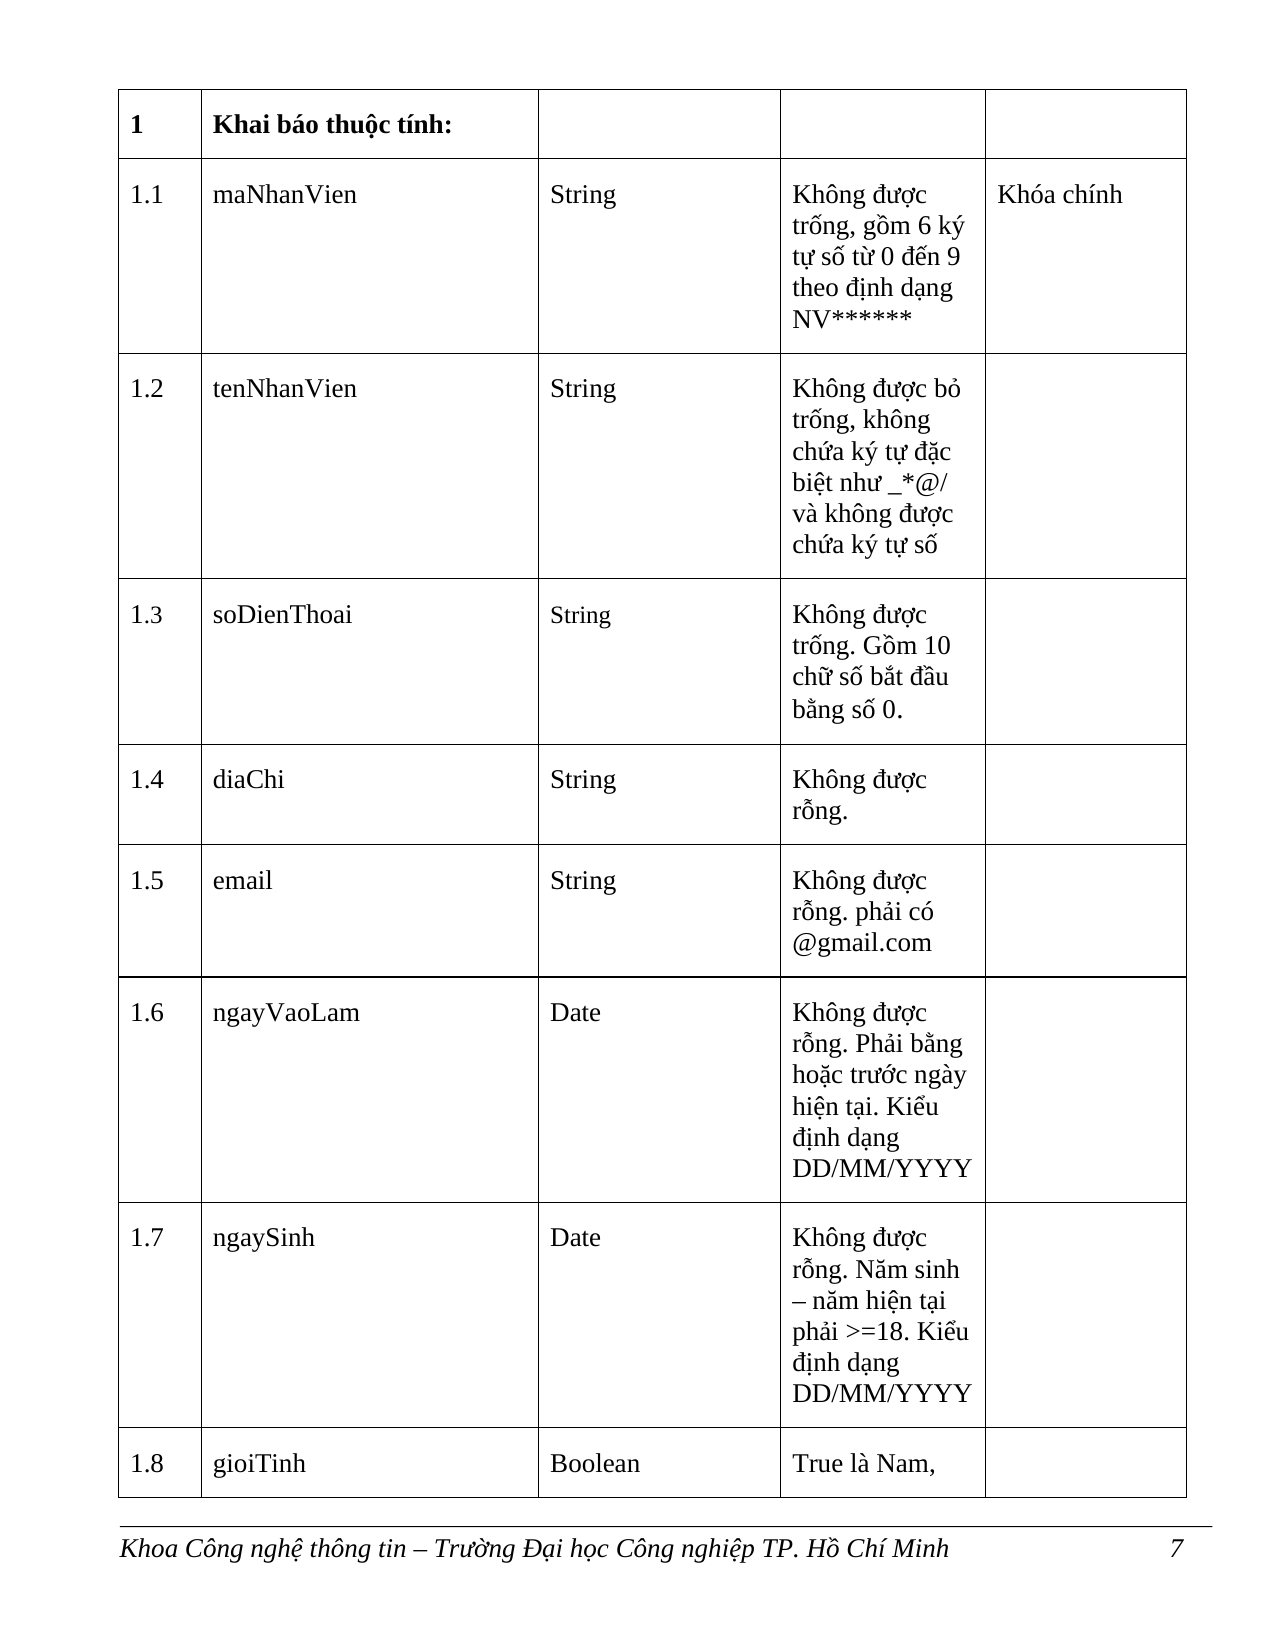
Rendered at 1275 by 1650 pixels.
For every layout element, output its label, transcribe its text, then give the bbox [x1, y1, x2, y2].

table_cell [986, 845, 1186, 976]
table_cell gioiTinh [202, 1428, 538, 1497]
table_cell [986, 1203, 1186, 1427]
table_cell Không được bỏ trống, không chứa ký tự đặc biệt như _*@/ và không được chứa ký tự số [781, 354, 985, 578]
table_cell 1 [119, 90, 201, 158]
table_cell 1.5 [119, 845, 201, 976]
table_cell [539, 90, 780, 158]
table_cell 1.4 [119, 745, 201, 844]
table_cell 1.6 [119, 978, 201, 1202]
table_cell 1.2 [119, 354, 201, 578]
table_cell 1.7 [119, 1203, 201, 1427]
table_cell tenNhanVien [202, 354, 538, 578]
table_cell [781, 90, 985, 158]
table_cell [986, 978, 1186, 1202]
table_cell String [539, 579, 780, 743]
table_cell soDienThoai [202, 579, 538, 743]
table_cell [986, 579, 1186, 743]
table_cell [986, 745, 1186, 844]
table_cell Khai báo thuộc tính: [202, 90, 538, 158]
table_cell String [539, 845, 780, 976]
table_cell Không được rỗng. Phải bằng hoặc trước ngày hiện tại. Kiểu định dạng DD/MM/YYYY [781, 978, 985, 1202]
table_cell Không được rỗng. phải có @gmail.com [781, 845, 985, 976]
table_cell Khóa chính [986, 159, 1186, 353]
table_cell Không được trống, gồm 6 ký tự số từ 0 đến 9 theo định dạng NV****** [781, 159, 985, 353]
table_cell Không được trống. Gồm 10 chữ số bắt đầu bằng số 0. [781, 579, 985, 743]
table_cell ngaySinh [202, 1203, 538, 1427]
table_cell Date [539, 978, 780, 1202]
table_cell String [539, 159, 780, 353]
table_cell [986, 90, 1186, 158]
table_cell 1.3 [119, 579, 201, 743]
table_cell Không được rỗng. Năm sinh – năm hiện tại phải >=18. Kiểu định dạng DD/MM/YYYY [781, 1203, 985, 1427]
table_cell maNhanVien [202, 159, 538, 353]
table_cell ngayVaoLam [202, 978, 538, 1202]
table_cell diaChi [202, 745, 538, 844]
table_cell [986, 1428, 1186, 1497]
table_cell 1.8 [119, 1428, 201, 1497]
table_cell Date [539, 1203, 780, 1427]
table_cell String [539, 354, 780, 578]
table_cell Boolean [539, 1428, 780, 1497]
table_cell String [539, 745, 780, 844]
table_cell email [202, 845, 538, 976]
table_cell Không được rỗng. [781, 745, 985, 844]
table_cell [986, 354, 1186, 578]
table_cell 1.1 [119, 159, 201, 353]
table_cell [781, 1428, 985, 1497]
